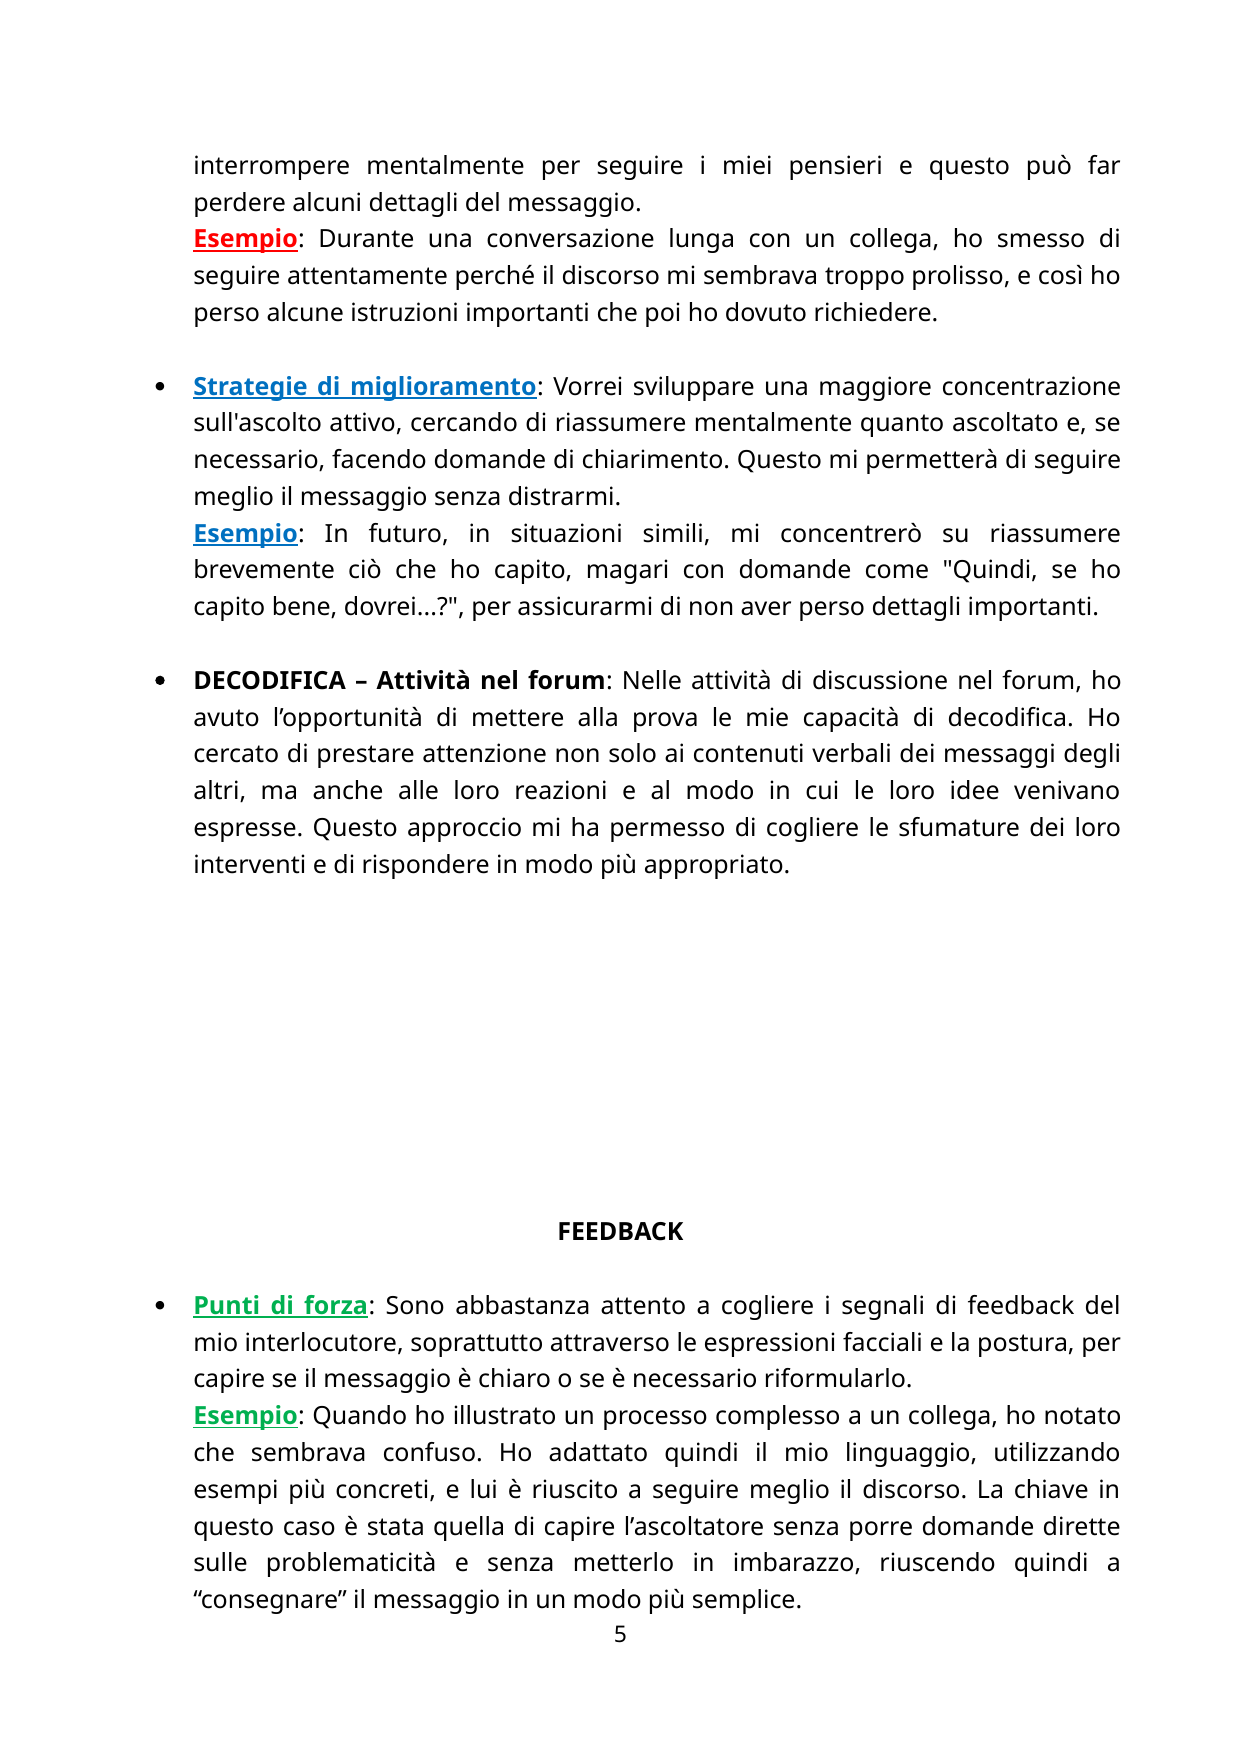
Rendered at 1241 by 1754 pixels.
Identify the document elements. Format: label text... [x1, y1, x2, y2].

list DECODIFICA – Attività nel forum: Nelle attività di discussione nel forum, ho avuto l’opportunità di mettere alla prova le mie capacità di decodifica. Ho cercato di prestare attenzione non solo ai contenuti verbali dei messaggi degli altri, ma anche alle loro reazioni e al modo in cui le loro idee venivano espresse. Questo approccio mi ha permesso di cogliere le sfumature dei loro interventi e di rispondere in modo più appropriato. [156, 662, 1122, 880]
list Esempio: Durante una conversazione lunga con un collega, ho smesso di seguire attentamente perché il discorso mi sembrava troppo prolisso, e così ho perso alcune istruzioni importanti che poi ho dovuto richiedere. [193, 221, 1122, 329]
list Strategie di miglioramento: Vorrei sviluppare una maggiore concentrazione sull'ascolto attivo, cercando di riassumere mentalmente quanto ascoltato e, se necessario, facendo domande di chiarimento. Questo mi permetterà di seguire meglio il messaggio senza distrarmi. [156, 368, 1122, 513]
text FEEDBACK [118, 1214, 1122, 1248]
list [156, 148, 1122, 218]
list Esempio: Quando ho illustrato un processo complesso a un collega, ho notato che sembrava confuso. Ho adattato quindi il mio linguaggio, utilizzando esempi più concreti, e lui è riuscito a seguire meglio il discorso. La chiave in questo caso è stata quella di capire l’ascoltatore senza porre domande dirette sulle problematicità e senza metterlo in imbarazzo, riuscendo quindi a “consegnare” il messaggio in un modo più semplice. [193, 1398, 1122, 1616]
list Esempio: In futuro, in situazioni simili, mi concentrerò su riassumere brevemente ciò che ho capito, magari con domande come "Quindi, se ho capito bene, dovrei...?", per assicurarmi di non aver perso dettagli importanti. [193, 515, 1122, 623]
list Punti di forza: Sono abbastanza attento a cogliere i segnali di feedback del mio interlocutore, soprattutto attraverso le espressioni facciali e la postura, per capire se il messaggio è chiaro o se è necessario riformularlo. [156, 1287, 1122, 1395]
